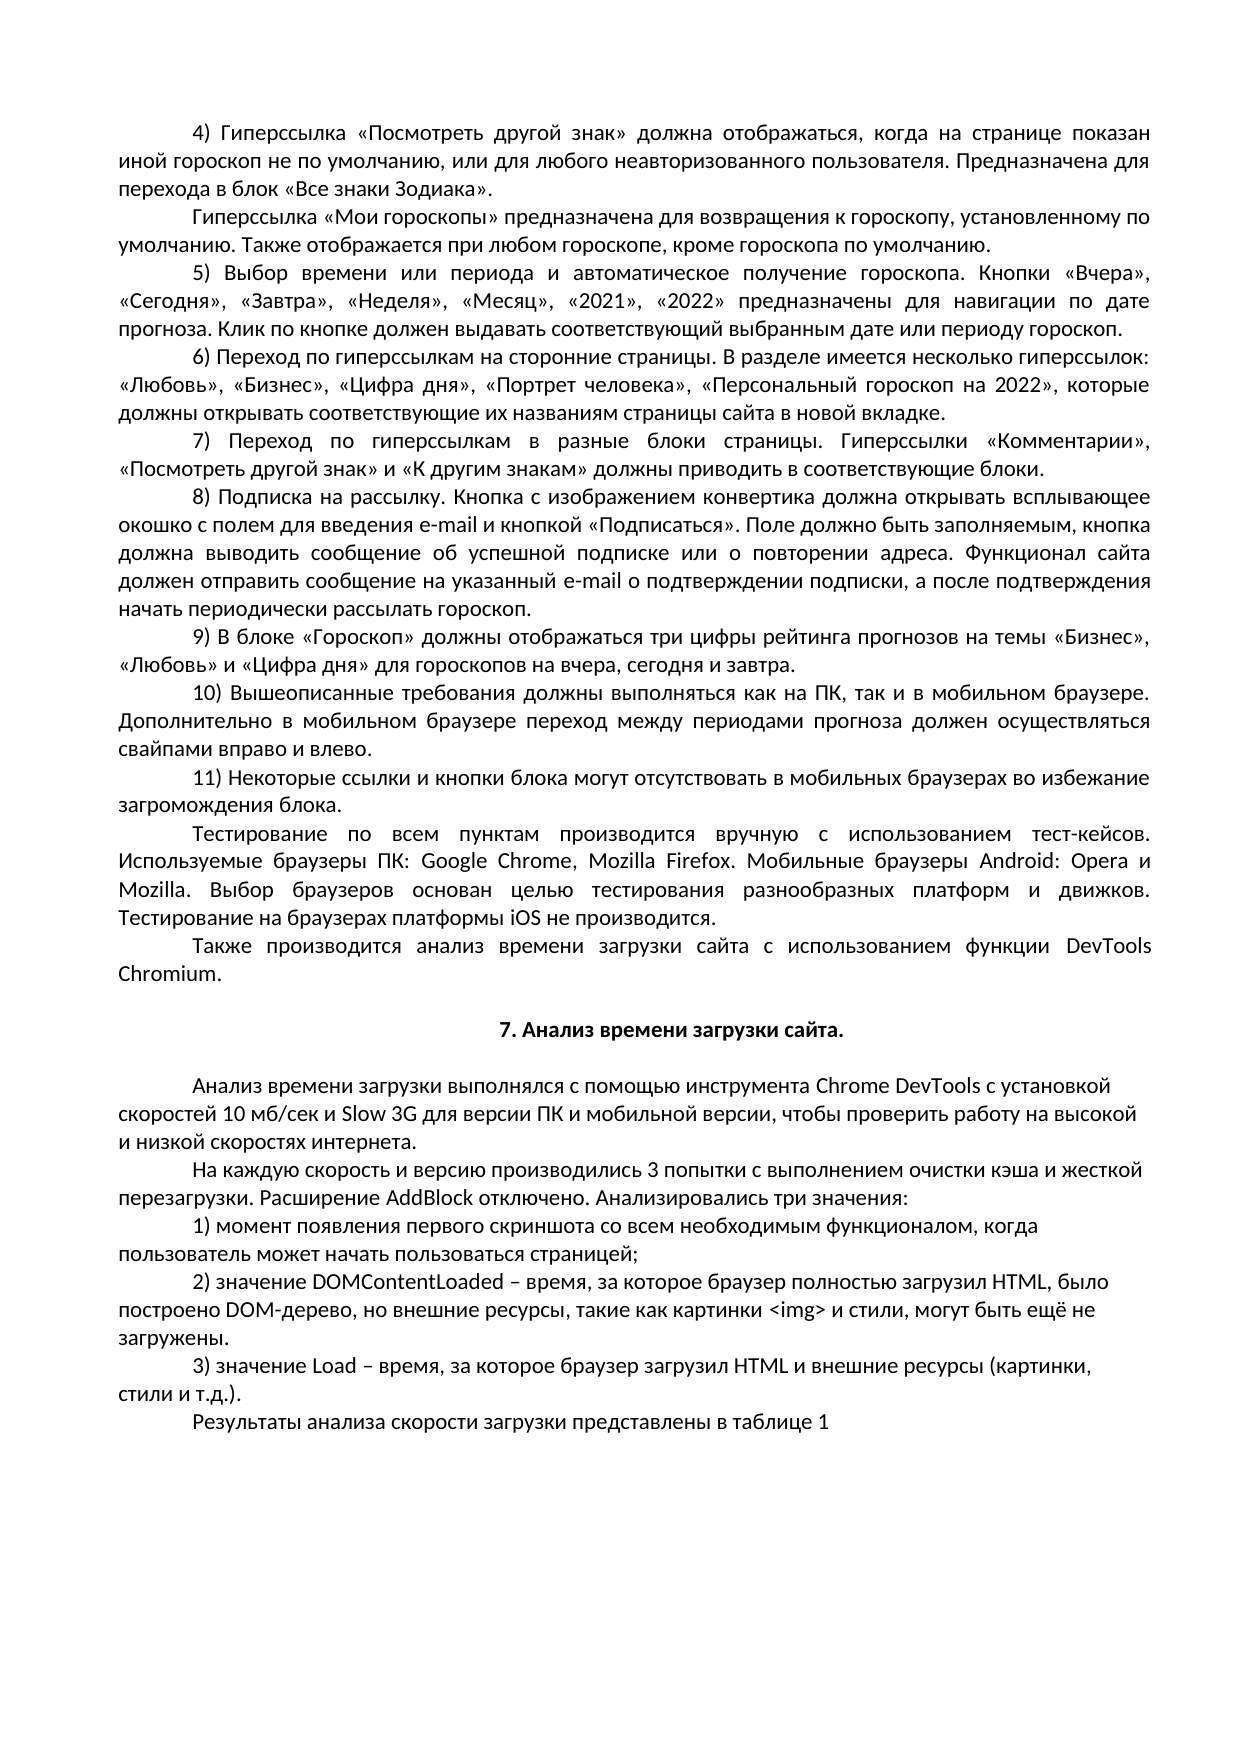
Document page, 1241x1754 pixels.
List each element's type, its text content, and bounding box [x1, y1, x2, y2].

text 9) В блоке «Гороскоп» должны отображаться три цифры рейтинга прогнозов на темы «Бизнес», «Любовь» и «Цифра дня» для гороскопов на вчера, сегодня и завтра. [118, 622, 1152, 678]
text 1) момент появления первого скриншота со всем необходимым функционалом, когда пользователь может начать пользоваться страницей; [118, 1211, 1152, 1267]
text На каждую скорость и версию производились 3 попытки с выполнением очистки кэша и жесткой перезагрузки. Расширение AddBlock отключено. Анализировались три значения: [118, 1155, 1152, 1211]
text Гиперссылка «Мои гороскопы» предназначена для возвращения к гороскопу, установленному по умолчанию. Также отображается при любом гороскопе, кроме гороскопа по умолчанию. [118, 202, 1152, 258]
text Тестирование по всем пунктам производится вручную с использованием тест-кейсов. Используемые браузеры ПК: Google Chrome, Mozilla Firefox. Мобильные браузеры Android: Opera и Mozilla. Выбор браузеров основан целью тестирования разнообразных платформ и движков. Тестирование на браузерах платформы iOS не производится. [118, 819, 1152, 931]
text 3) значение Load – время, за которое браузер загрузил HTML и внешние ресурсы (картинки, стили и т.д.). [118, 1351, 1152, 1407]
text 6) Переход по гиперссылкам на сторонние страницы. В разделе имеется несколько гиперссылок: «Любовь», «Бизнес», «Цифра дня», «Портрет человека», «Персональный гороскоп на 2022», которые должны открывать соответствующие их названиям страницы сайта в новой вкладке. [118, 342, 1152, 426]
text 7. Анализ времени загрузки сайта. [118, 1015, 1152, 1043]
text 11) Некоторые ссылки и кнопки блока могут отсутствовать в мобильных браузерах во избежание загромождения блока. [118, 763, 1152, 819]
text 7) Переход по гиперссылкам в разные блоки страницы. Гиперссылки «Комментарии», «Посмотреть другой знак» и «К другим знакам» должны приводить в соответствующие блоки. [118, 426, 1152, 482]
text 5) Выбор времени или периода и автоматическое получение гороскопа. Кнопки «Вчера», «Сегодня», «Завтра», «Неделя», «Месяц», «2021», «2022» предназначены для навигации по дате прогноза. Клик по кнопке должен выдавать соответствующий выбранным дате или периоду гороскоп. [118, 258, 1152, 342]
text 8) Подписка на рассылку. Кнопка с изображением конвертика должна открывать всплывающее окошко с полем для введения e-mail и кнопкой «Подписаться». Поле должно быть заполняемым, кнопка должна выводить сообщение об успешной подписке или о повторении адреса. Функционал сайта должен отправить сообщение на указанный e-mail о подтверждении подписки, а после подтверждения начать периодически рассылать гороскоп. [118, 482, 1152, 622]
text 4) Гиперссылка «Посмотреть другой знак» должна отображаться, когда на странице показан иной гороскоп не по умолчанию, или для любого неавторизованного пользователя. Предназначена для перехода в блок «Все знаки Зодиака». [118, 118, 1152, 202]
text Также производится анализ времени загрузки сайта с использованием функции DevTools Chromium. [118, 931, 1152, 987]
text Результаты анализа скорости загрузки представлены в таблице 1 [118, 1407, 1152, 1435]
text 2) значение DOMContentLoaded – время, за которое браузер полностью загрузил HTML, было построено DOM-дерево, но внешние ресурсы, такие как картинки <img> и стили, могут быть ещё не загружены. [118, 1267, 1152, 1351]
text 10) Вышеописанные требования должны выполняться как на ПК, так и в мобильном браузере. Дополнительно в мобильном браузере переход между периодами прогноза должен осуществляться свайпами вправо и влево. [118, 678, 1152, 763]
text Анализ времени загрузки выполнялся с помощью инструмента Chrome DevTools с установкой скоростей 10 мб/сек и Slow 3G для версии ПК и мобильной версии, чтобы проверить работу на высокой и низкой скоростях интернета. [118, 1071, 1152, 1155]
